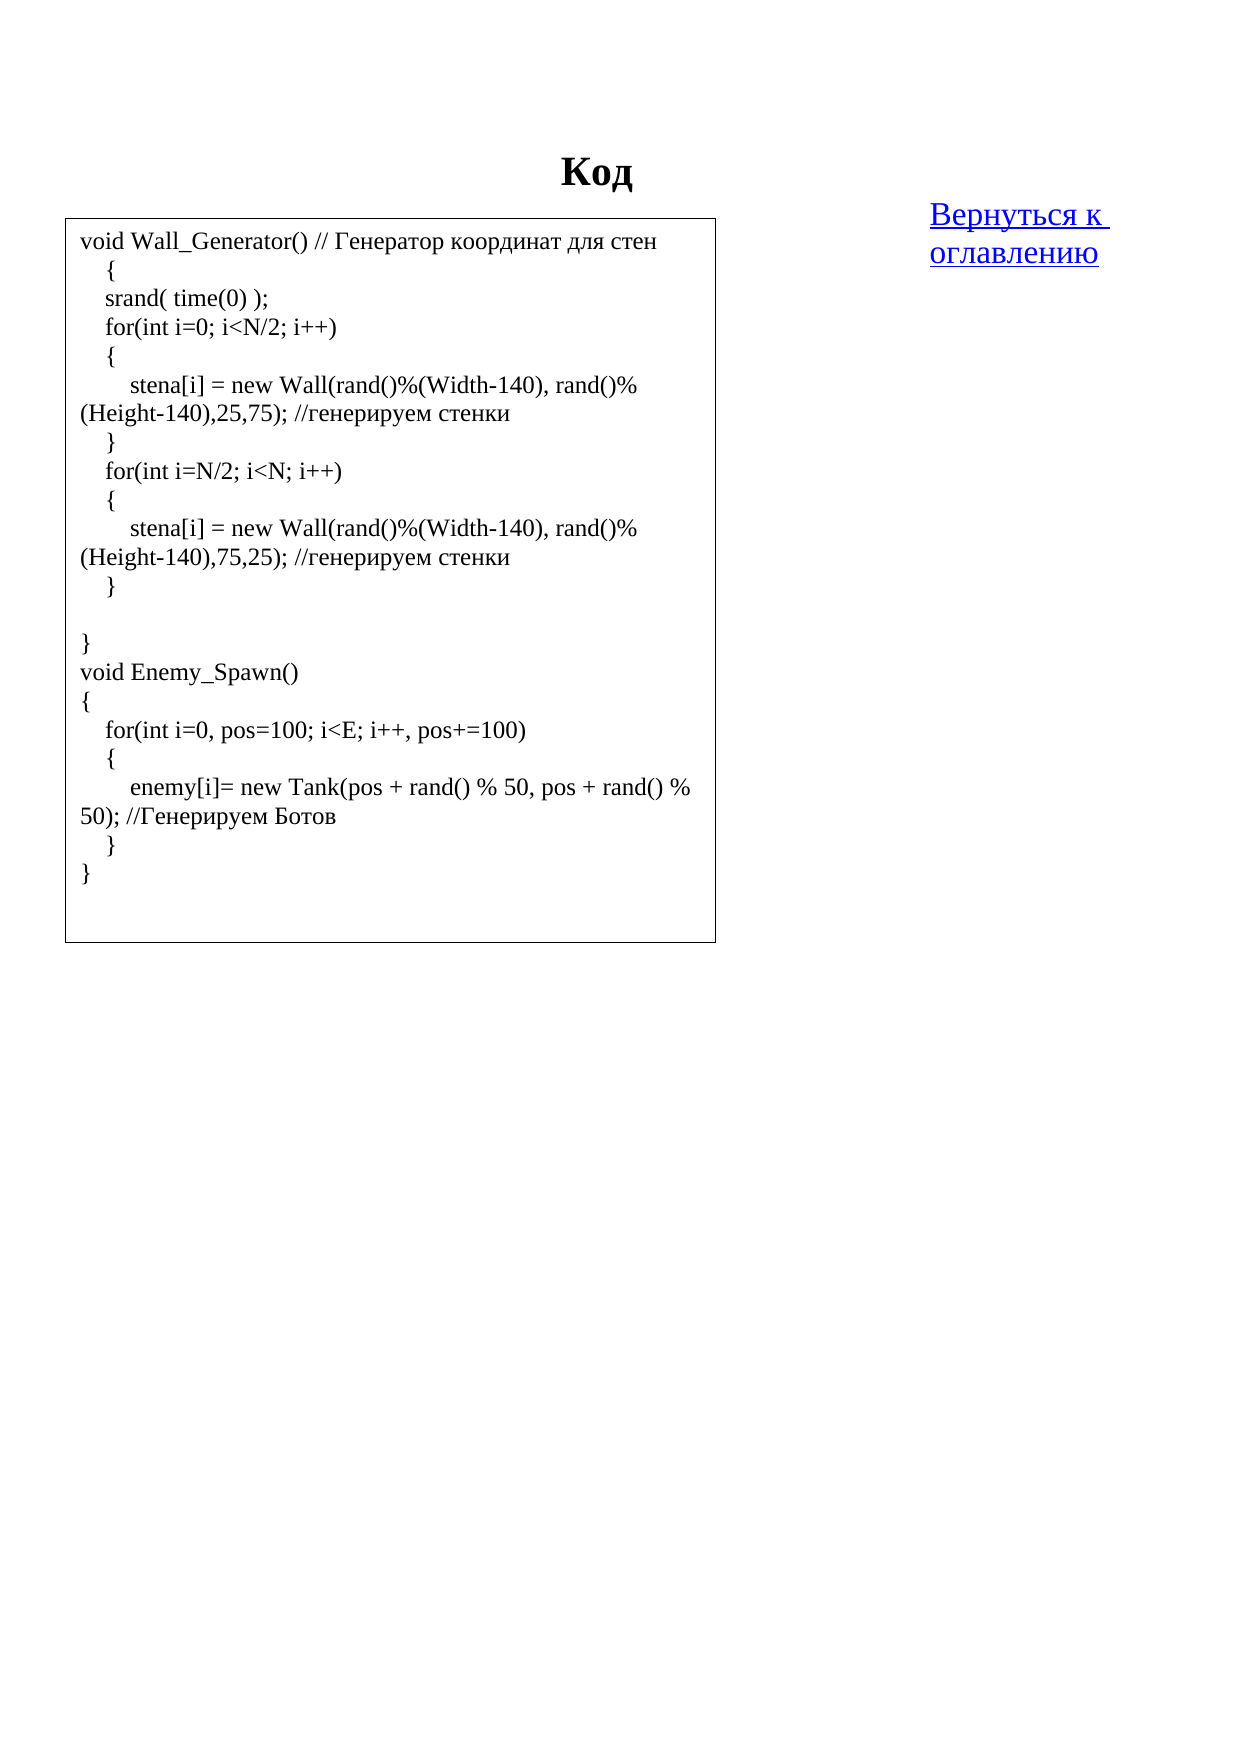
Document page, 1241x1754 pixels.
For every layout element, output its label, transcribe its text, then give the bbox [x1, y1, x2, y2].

text Вернуться к оглавлению [929, 194, 1122, 271]
text Код [487, 146, 1122, 194]
